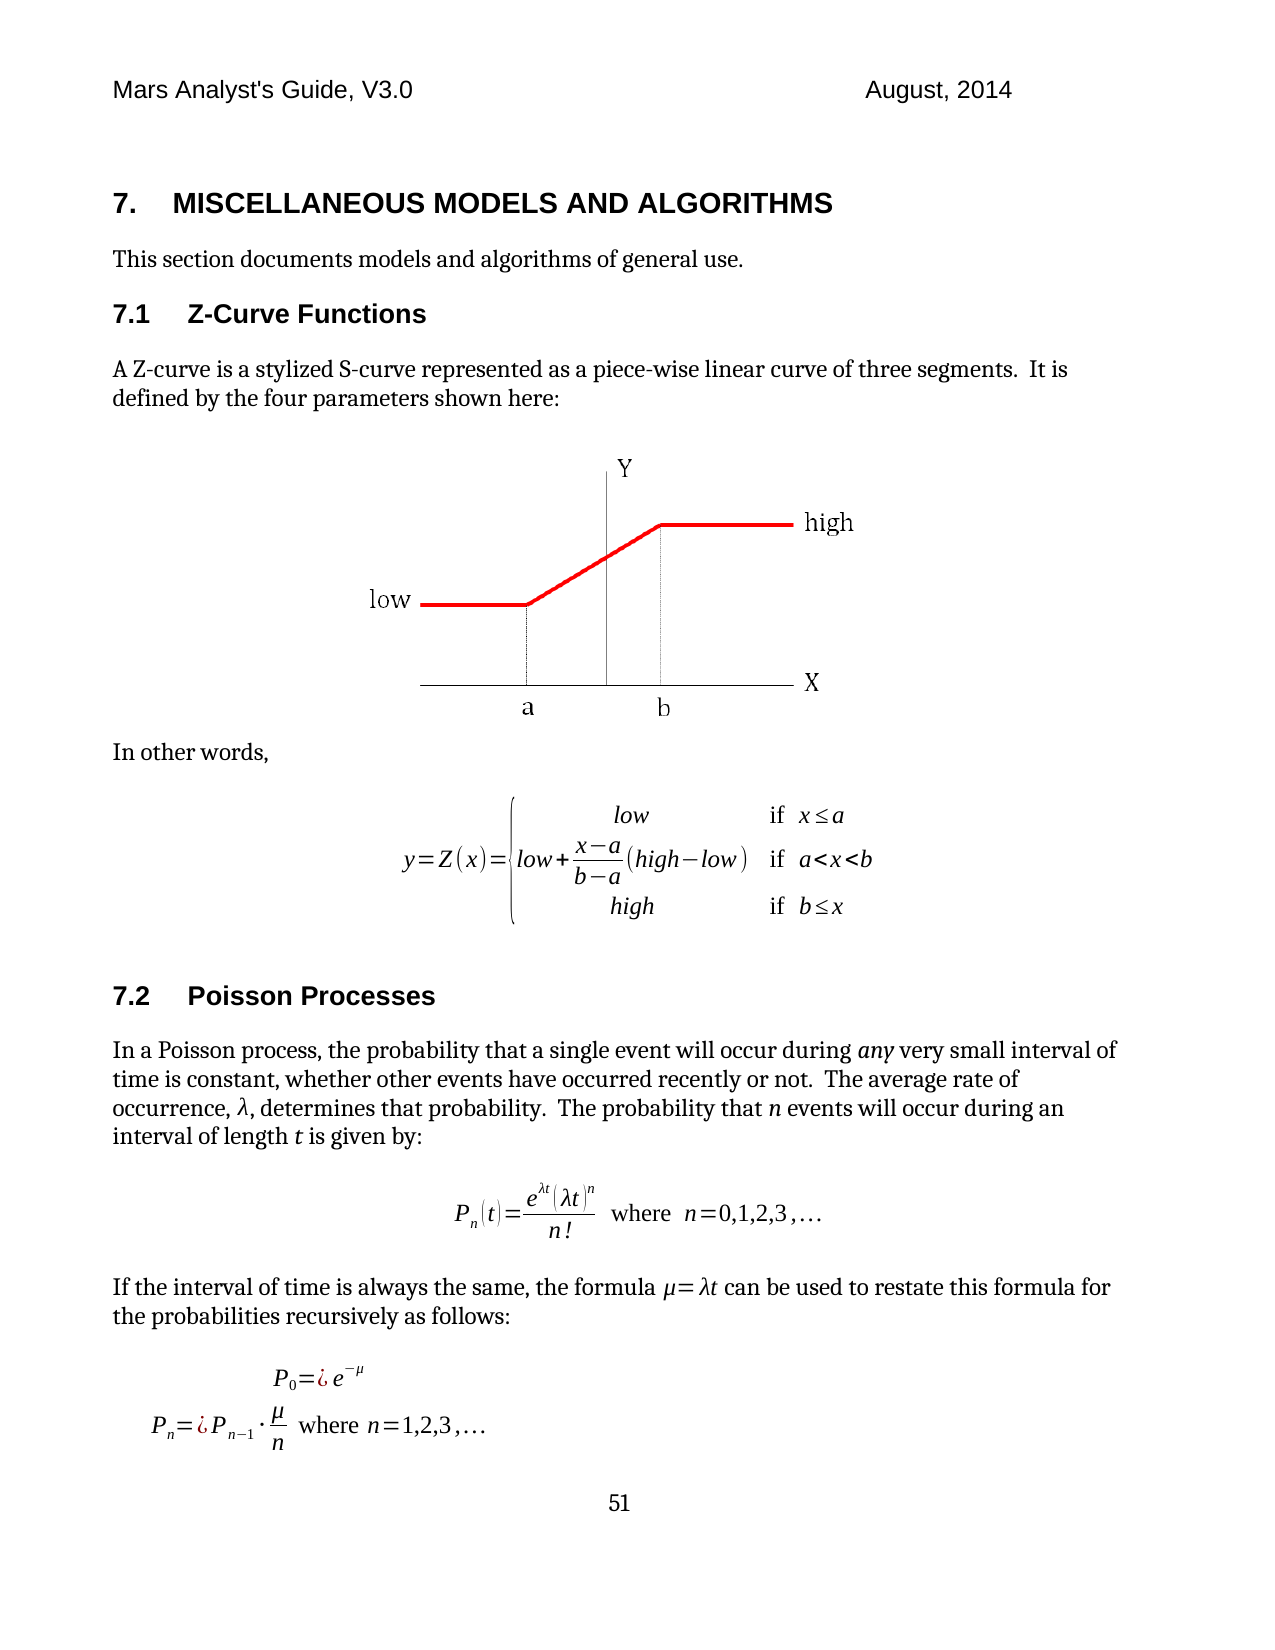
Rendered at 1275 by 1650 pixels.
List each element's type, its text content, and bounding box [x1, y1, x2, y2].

subtitle Miscellaneous Models and Algorithms [112, 186, 1125, 220]
picture [347, 441, 891, 738]
text A Z-curve is a stylized S-curve represented as a piece-wise linear curve of three segments. It is defined by the four parameters shown here: [112, 355, 1125, 412]
subtitle Poisson Processes [112, 980, 1125, 1011]
text In a Poisson process, the probability that a single event will occur during any very small interval of time is constant, whether other events have occurred recently or not. The average rate of occurrence, , determines that probability. The probability that n events will occur during an interval of length t is given by: [112, 1036, 1125, 1151]
text If the interval of time is always the same, the formula can be used to restate this formula for the probabilities recursively as follows: [112, 1273, 1125, 1331]
subtitle Z-Curve Functions [112, 298, 1125, 330]
text In other words, [112, 738, 1125, 767]
text This section documents models and algorithms of general use. [112, 245, 1125, 273]
